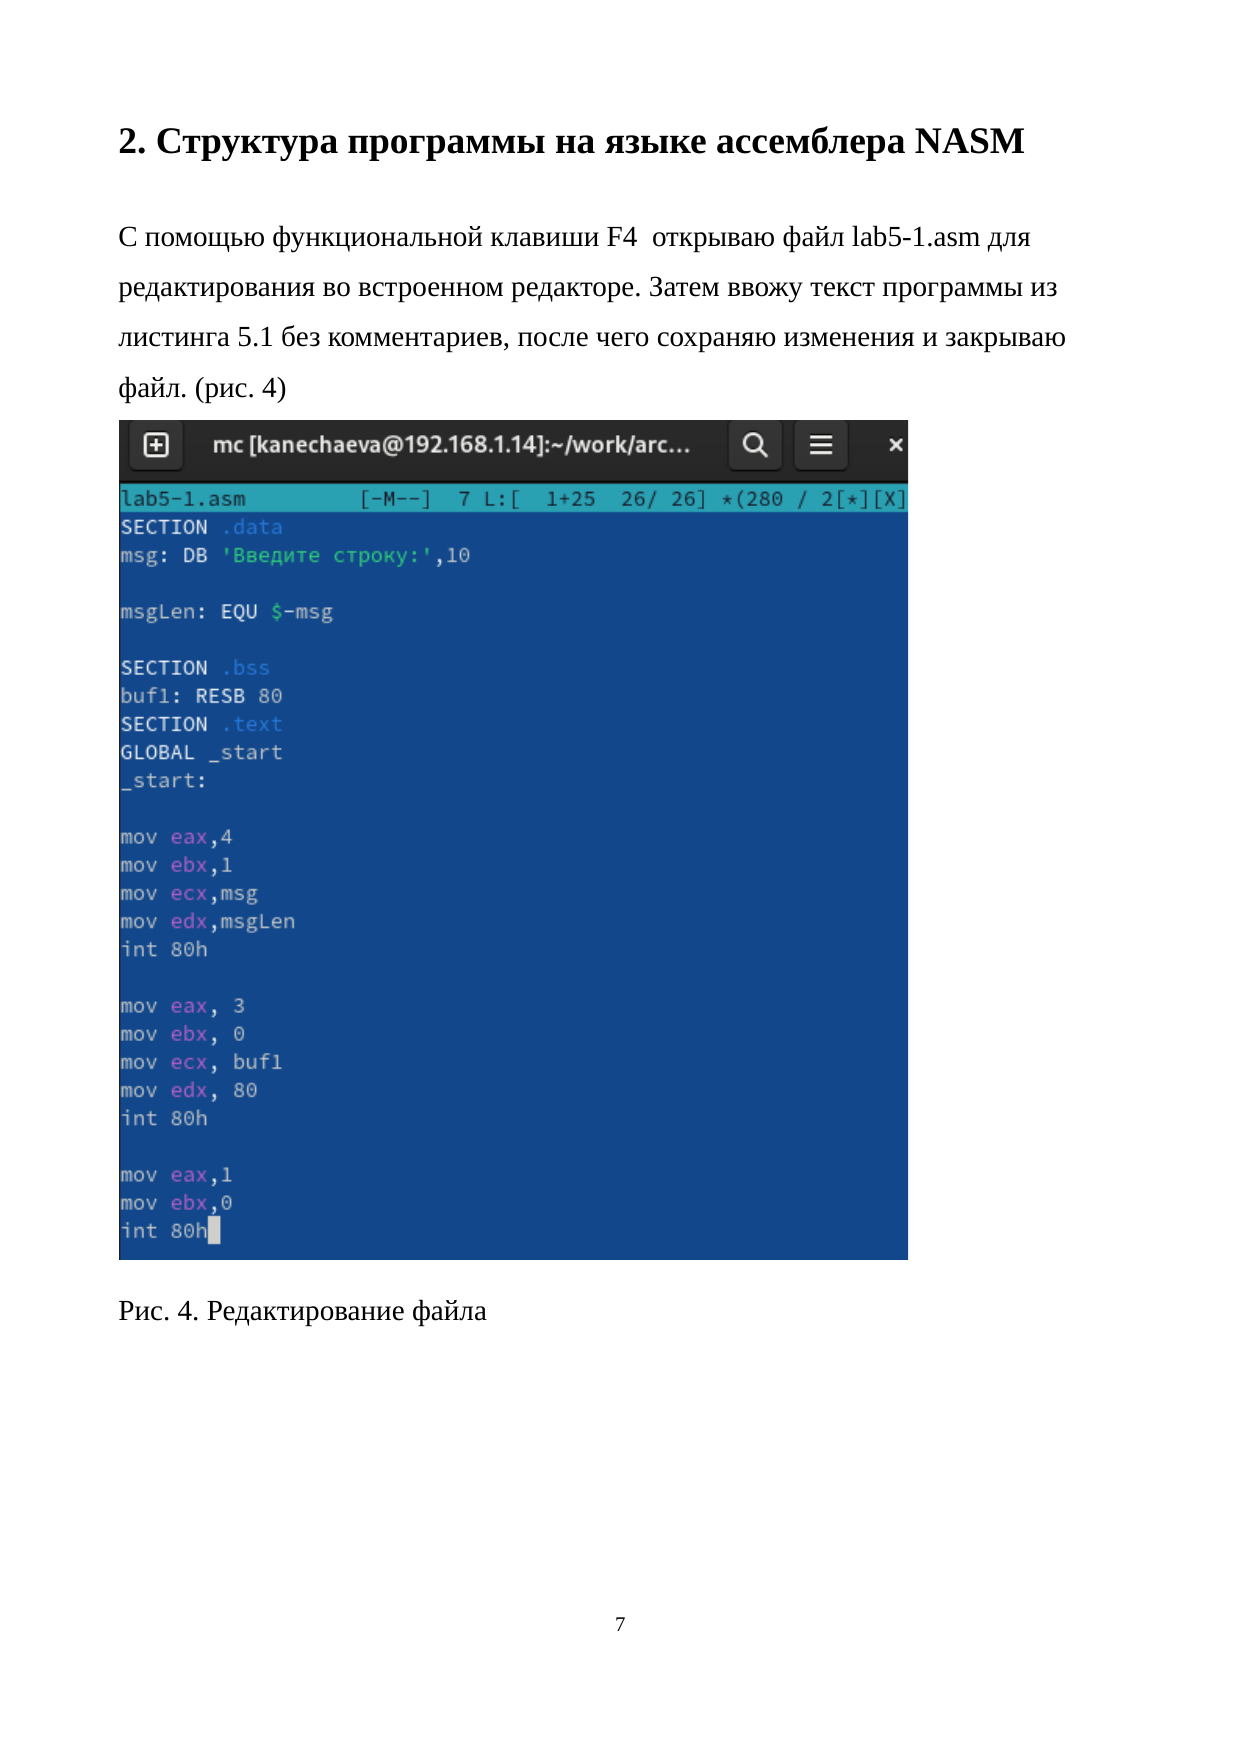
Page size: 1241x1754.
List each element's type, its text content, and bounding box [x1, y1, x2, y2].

text 2. Структура программы на языке ассемблера NASM [118, 118, 1122, 161]
picture [119, 420, 909, 1260]
text С помощью функциональной клавиши F4 открываю файл lab5-1.asm для редактирования во встроенном редакторе. Затем ввожу текст программы из листинга 5.1 без комментариев, после чего сохраняю изменения и закрываю файл. (рис. 4) [118, 219, 1122, 403]
